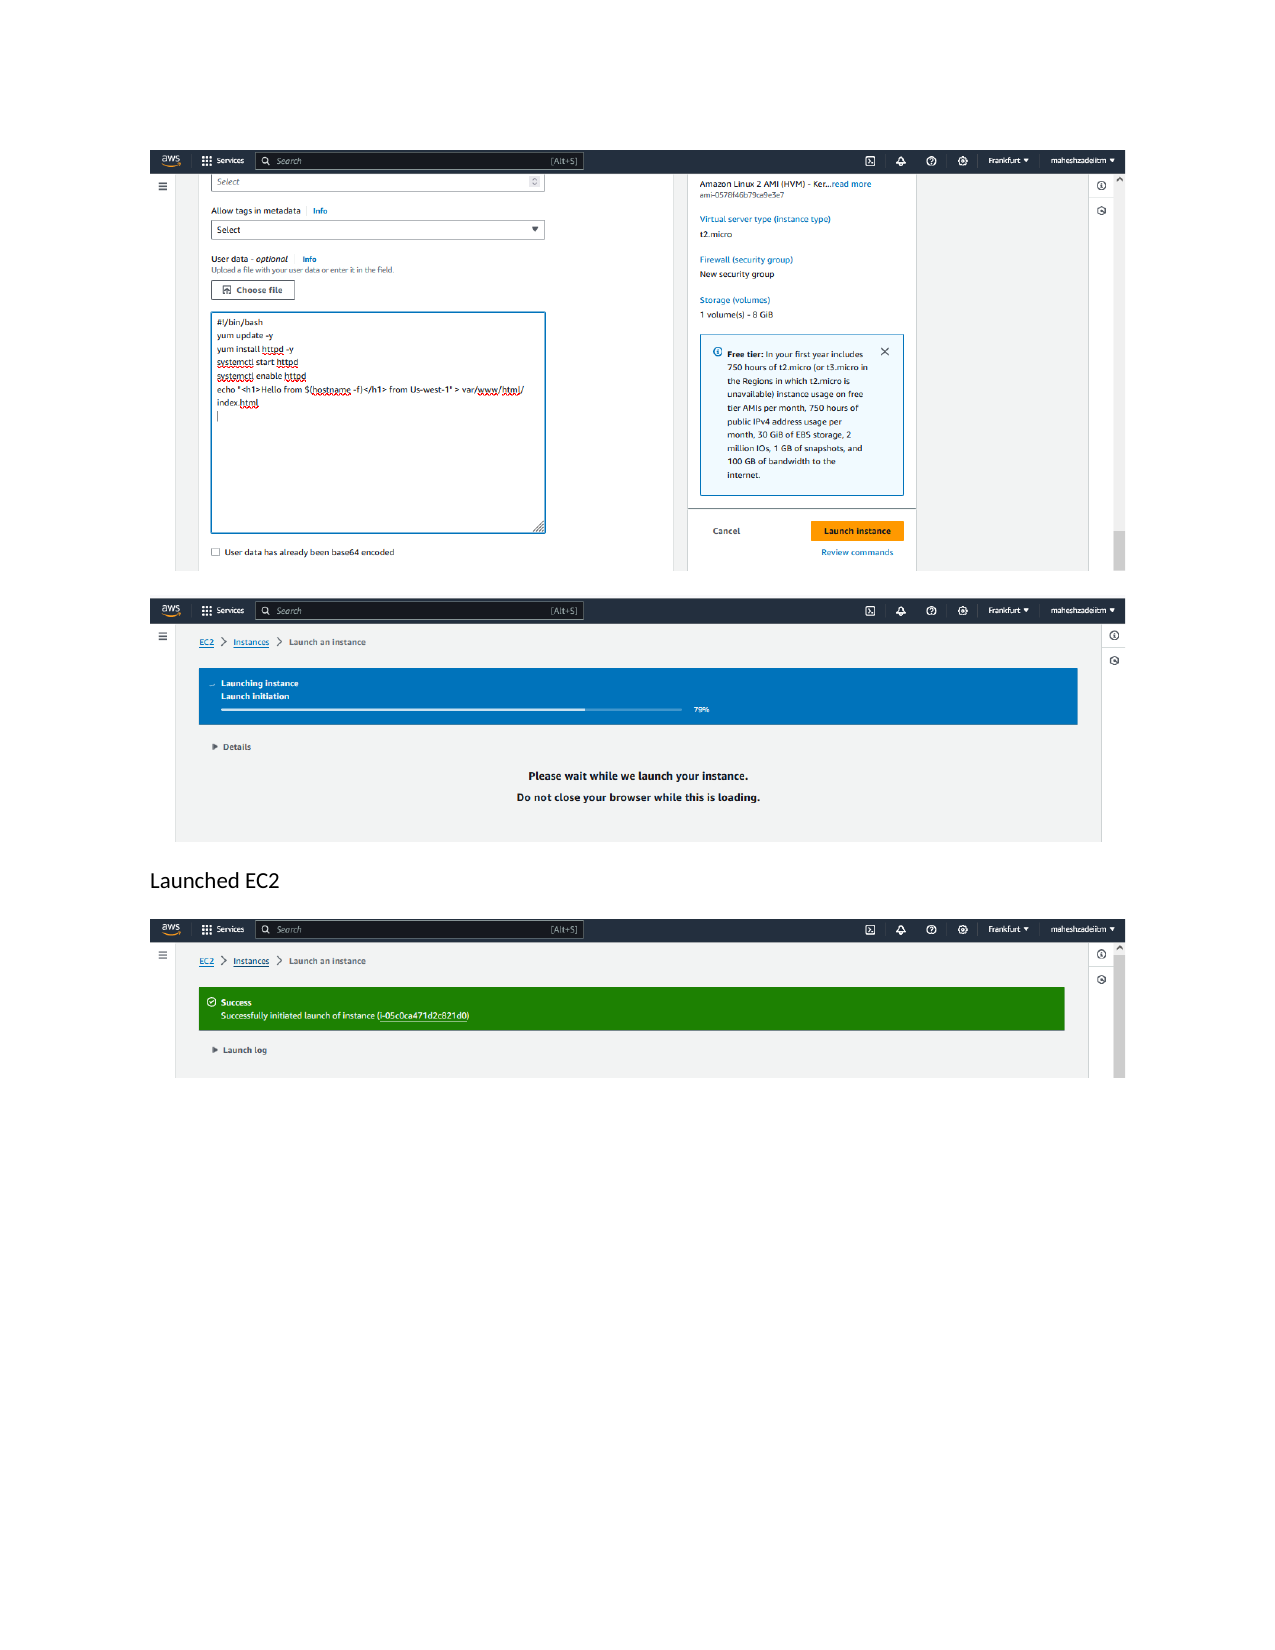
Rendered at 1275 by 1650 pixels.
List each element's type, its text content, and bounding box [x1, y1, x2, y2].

picture [150, 595, 1125, 842]
text Launched EC2 [150, 867, 1125, 894]
picture [150, 150, 1125, 571]
picture [150, 919, 1125, 1078]
